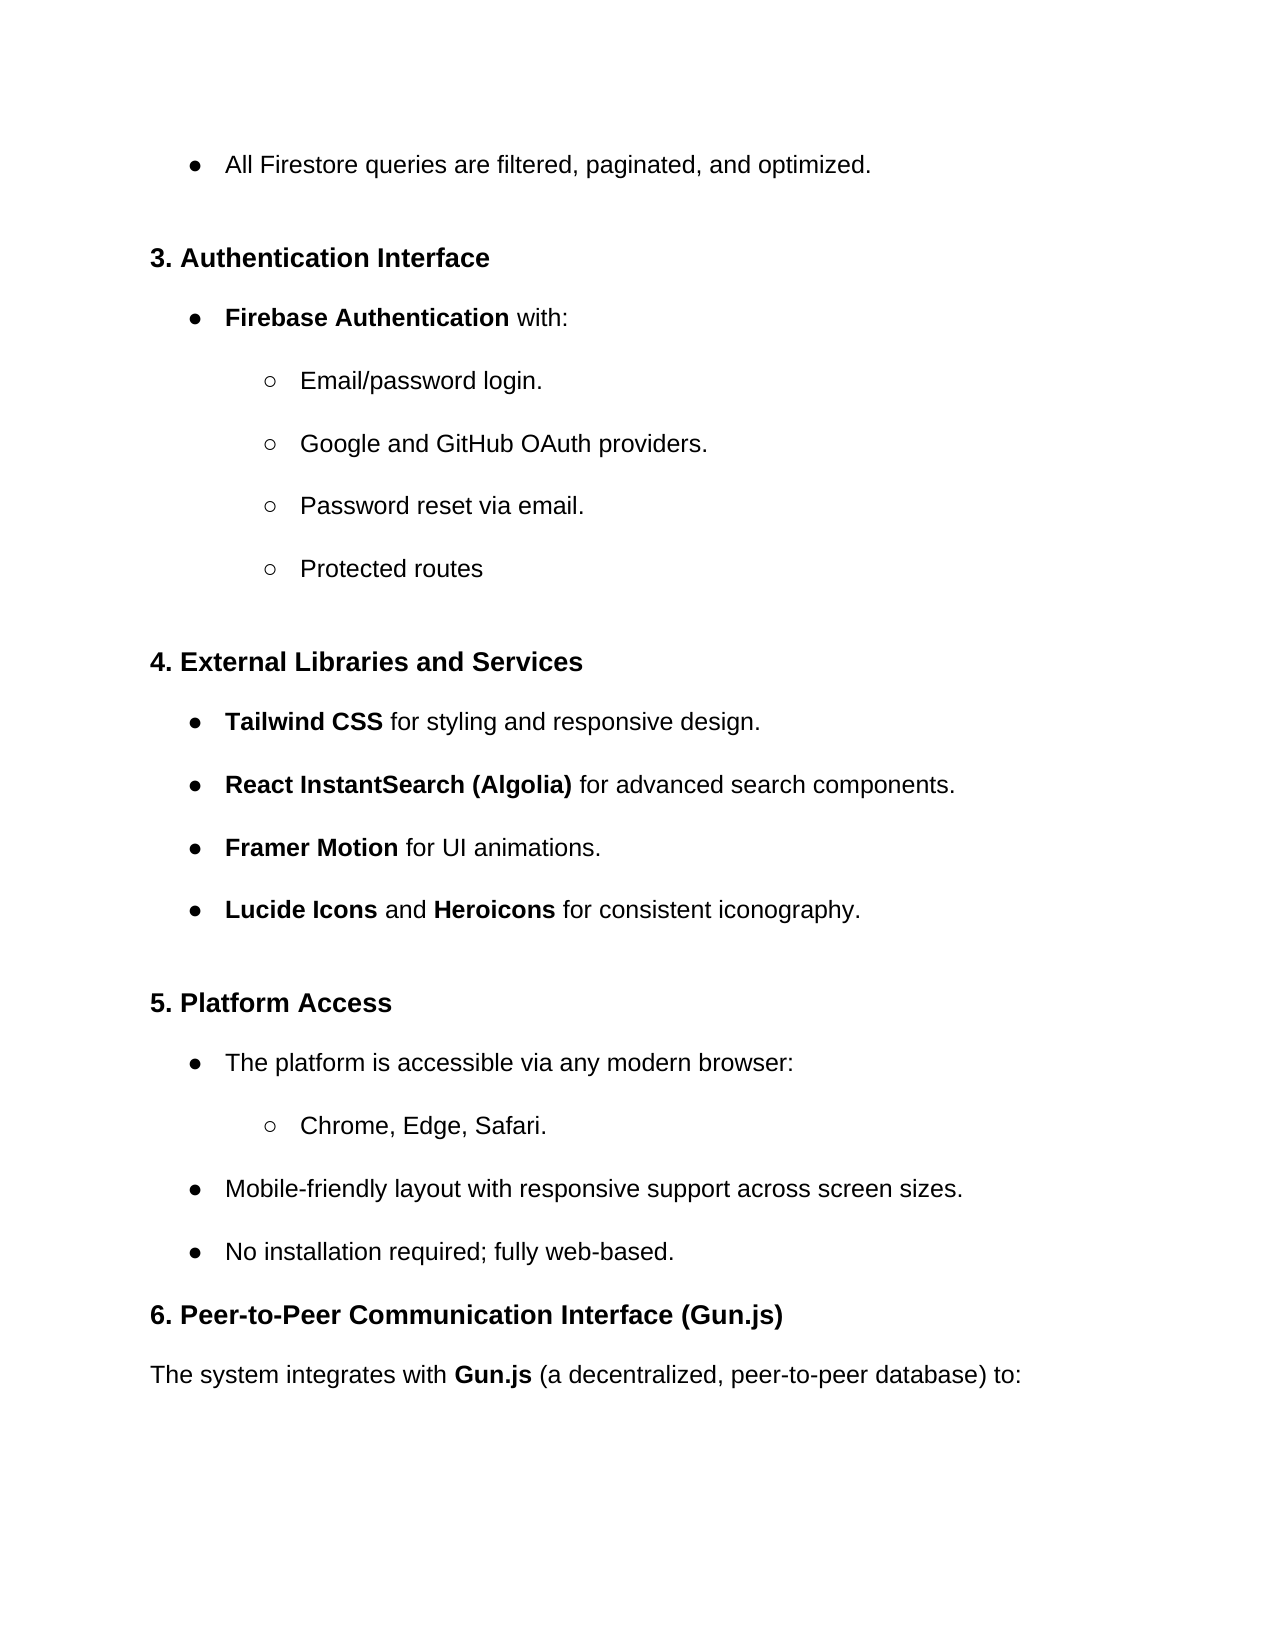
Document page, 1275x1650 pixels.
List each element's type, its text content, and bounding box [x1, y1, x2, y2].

list Protected routes [262, 554, 1125, 613]
list The platform is accessible via any modern browser: [187, 1048, 1125, 1107]
subtitle 4. External Libraries and Services [150, 646, 1125, 677]
list All Firestore queries are filtered, paginated, and optimized. [187, 150, 1125, 209]
list Email/password login. [262, 366, 1125, 425]
list Password reset via email. [262, 491, 1125, 550]
list Tailwind CSS for styling and responsive design. [187, 707, 1125, 766]
subtitle 6. Peer-to-Peer Communication Interface (Gun.js) [150, 1299, 1125, 1330]
list Firebase Authentication with: [187, 303, 1125, 362]
subtitle 3. Authentication Interface [150, 242, 1125, 273]
list Chrome, Edge, Safari. [262, 1111, 1125, 1170]
list Framer Motion for UI animations. [187, 833, 1125, 892]
list No installation required; fully web-based. [187, 1237, 1125, 1266]
text The system integrates with Gun.js (a decentralized, peer-to-peer database) to: [150, 1360, 1125, 1389]
list Mobile-friendly layout with responsive support across screen sizes. [187, 1174, 1125, 1233]
list Lucide Icons and Heroicons for consistent iconography. [187, 896, 1125, 954]
subtitle 5. Platform Access [150, 987, 1125, 1019]
list Google and GitHub OAuth providers. [262, 428, 1125, 487]
list React InstantSearch (Algolia) for advanced search components. [187, 770, 1125, 829]
